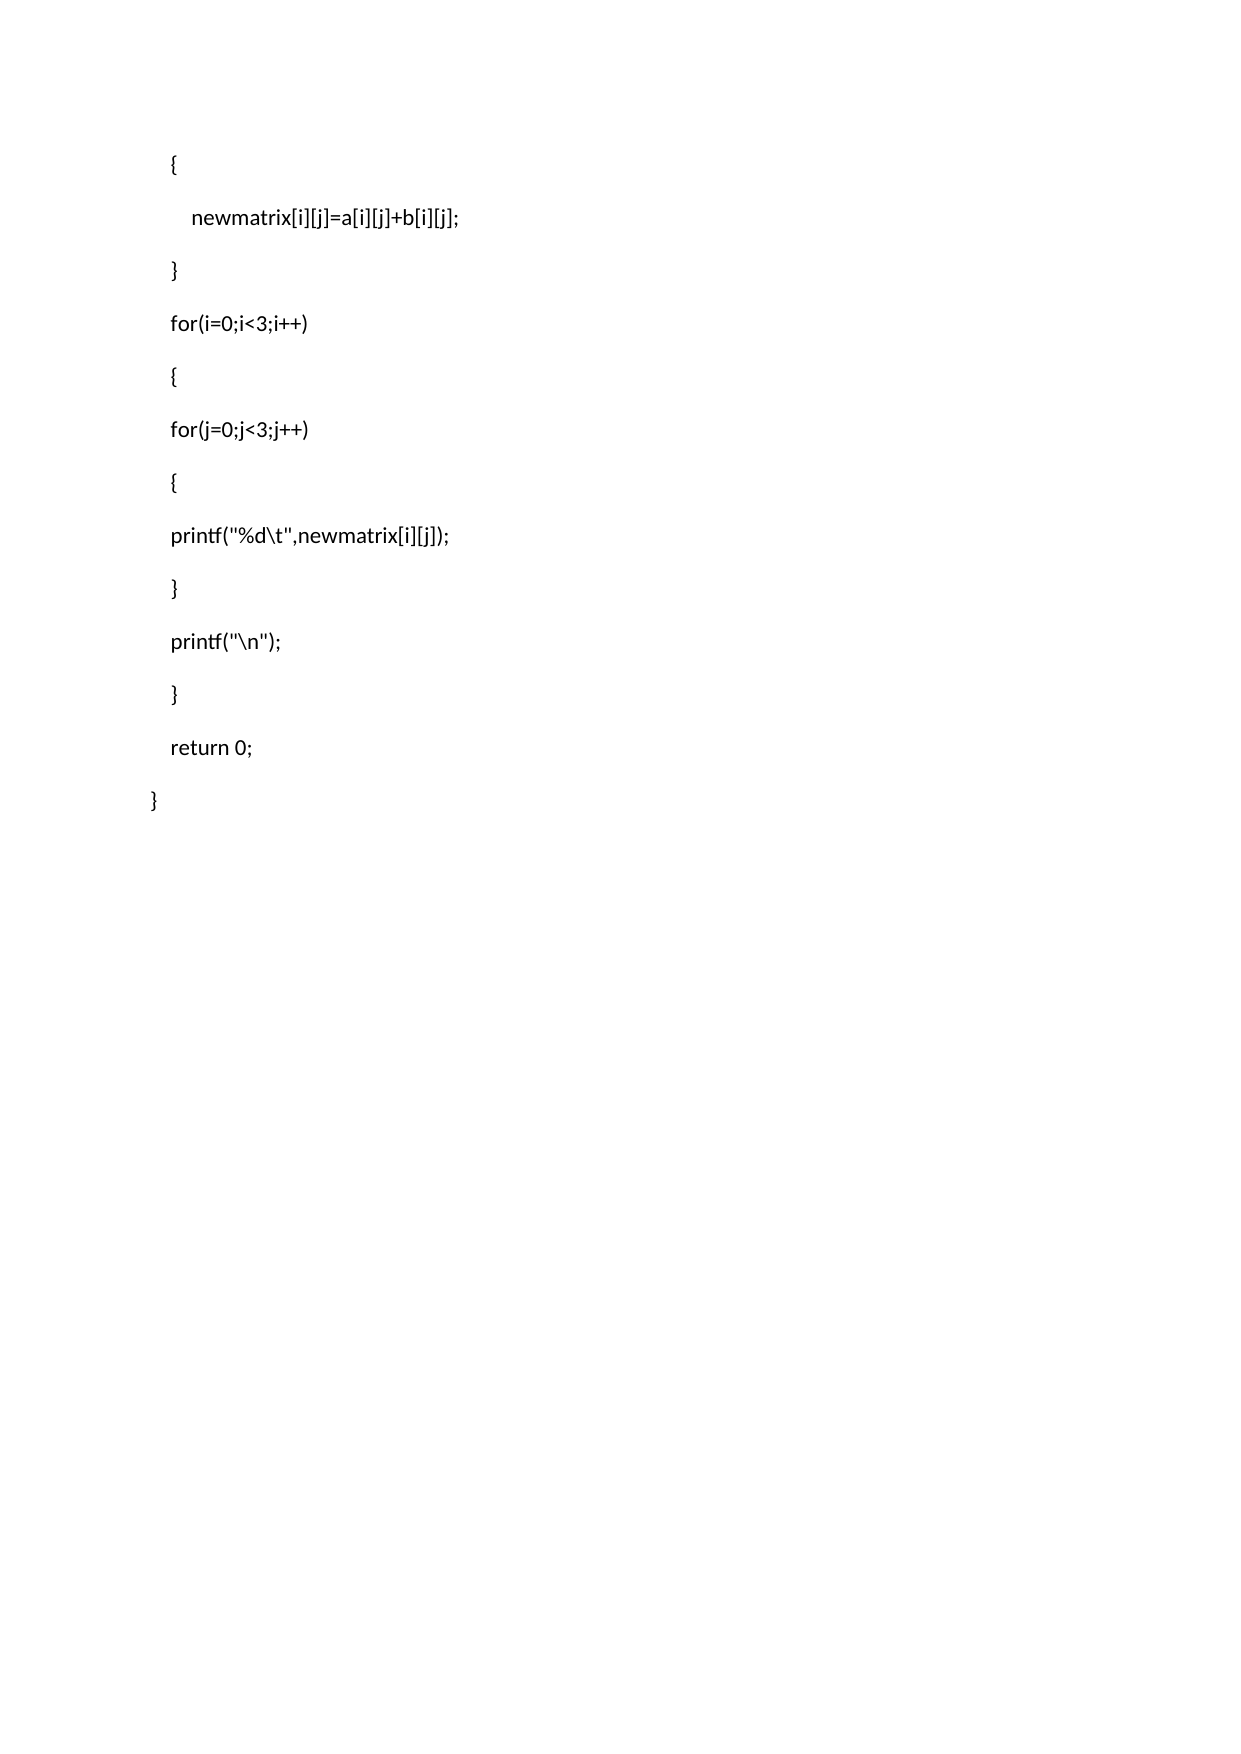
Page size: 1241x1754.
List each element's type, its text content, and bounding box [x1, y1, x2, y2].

text for(j=0;j<3;j++) [150, 415, 1090, 443]
text newmatrix[i][j]=a[i][j]+b[i][j]; [150, 203, 1090, 231]
text } [150, 786, 1090, 814]
text } [150, 256, 1090, 284]
text return 0; [150, 733, 1090, 761]
text } [150, 574, 1090, 602]
text printf("\n"); [150, 627, 1090, 655]
text printf("%d\t",newmatrix[i][j]); [150, 521, 1090, 549]
text { [150, 468, 1090, 496]
text for(i=0;i<3;i++) [150, 309, 1090, 337]
text { [150, 150, 1090, 178]
text { [150, 362, 1090, 390]
text } [150, 680, 1090, 708]
